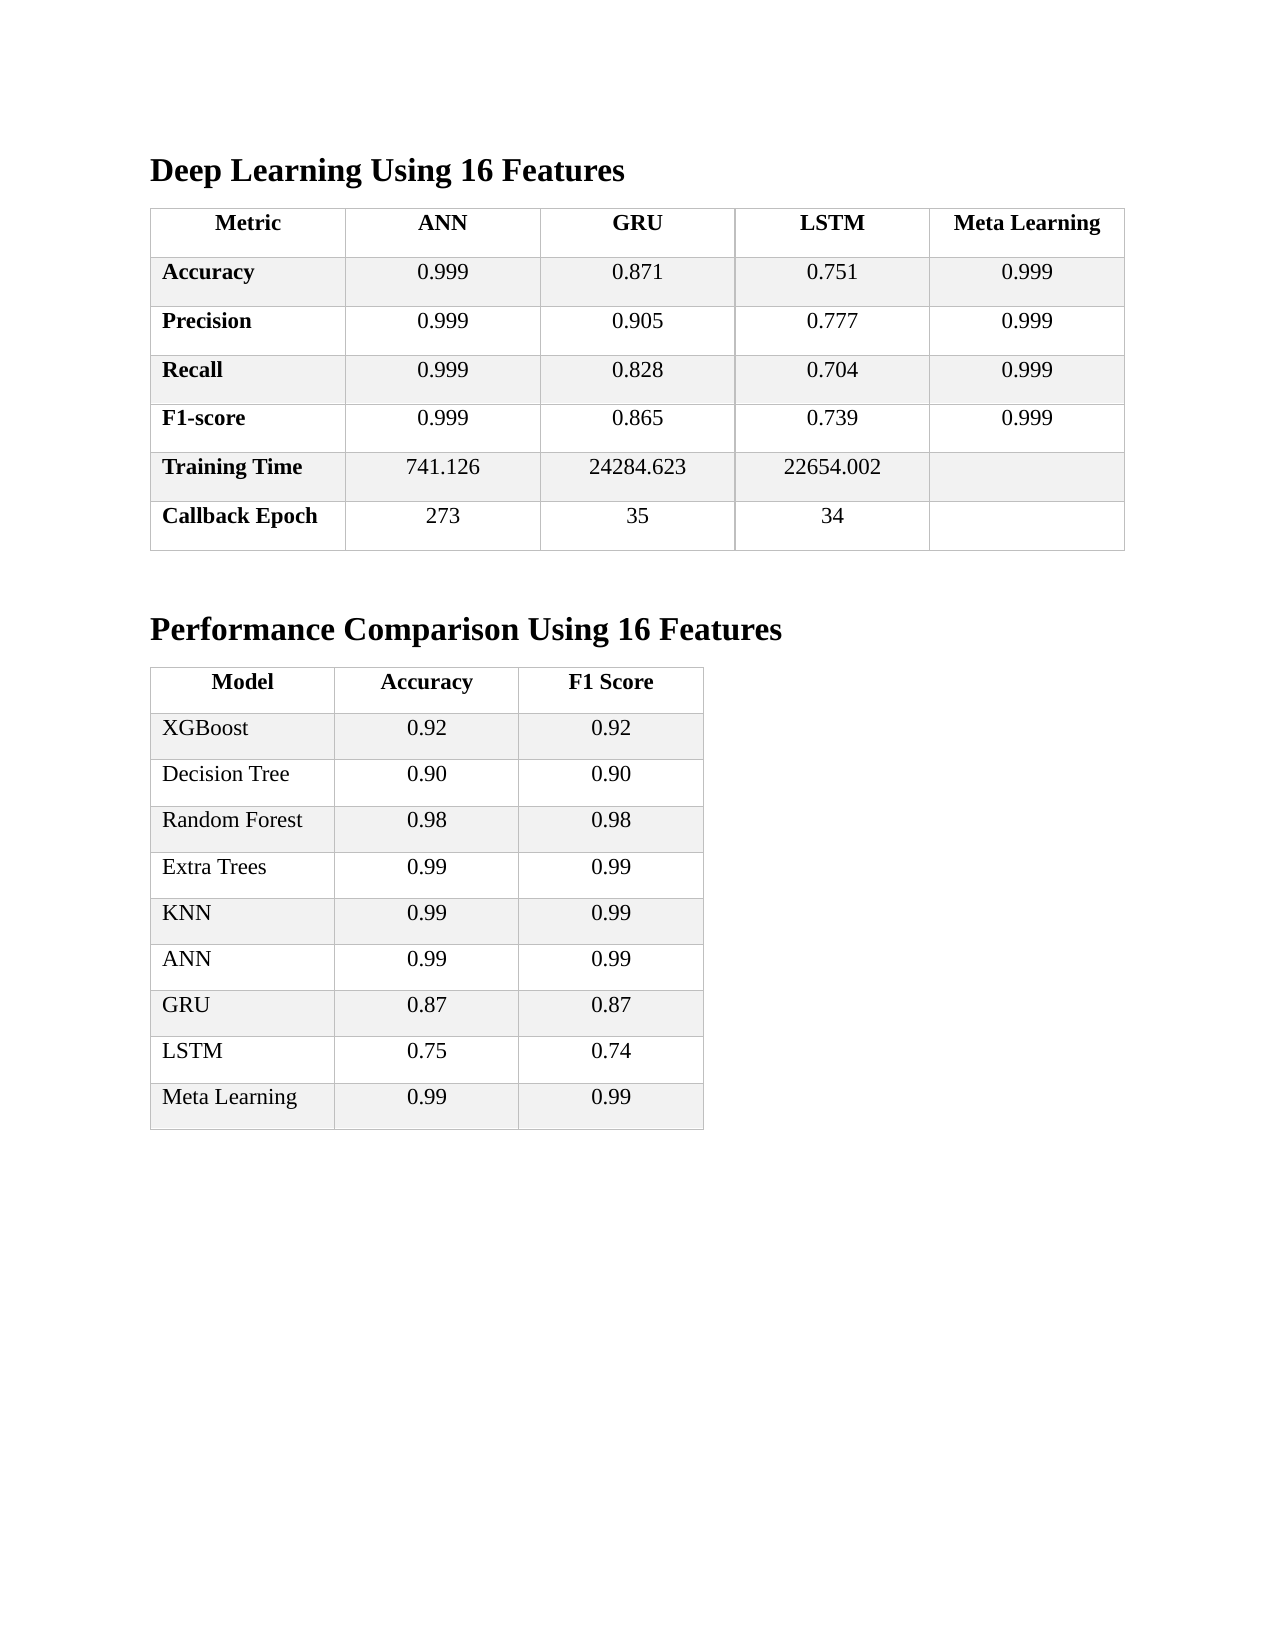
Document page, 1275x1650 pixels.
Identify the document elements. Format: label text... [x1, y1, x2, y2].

table_cell 0.828 [541, 356, 734, 403]
table_cell 0.87 [335, 991, 518, 1036]
table_cell 0.704 [736, 356, 929, 403]
table_cell 0.999 [930, 356, 1124, 403]
table_cell Accuracy [151, 258, 345, 306]
table_cell Callback Epoch [151, 502, 345, 550]
table_cell LSTM [151, 1037, 334, 1082]
table_cell 0.751 [736, 258, 929, 306]
table_cell 0.865 [541, 405, 734, 452]
table_cell 0.999 [346, 258, 540, 306]
table_header Accuracy [335, 668, 518, 713]
table_cell 0.999 [930, 307, 1124, 354]
table_cell 0.90 [335, 760, 518, 806]
table_header ANN [346, 209, 540, 257]
table_cell 0.90 [519, 760, 703, 806]
table_cell Recall [151, 356, 345, 403]
table_cell 0.871 [541, 258, 734, 306]
table_cell 0.92 [519, 714, 703, 759]
table_header GRU [541, 209, 734, 257]
table_cell 741.126 [346, 453, 540, 501]
table_cell 0.999 [930, 405, 1124, 452]
table_header LSTM [736, 209, 929, 257]
table_cell 273 [346, 502, 540, 550]
table_cell [930, 502, 1124, 550]
table_cell 0.99 [335, 945, 518, 990]
table_cell Meta Learning [151, 1084, 334, 1128]
table_cell 0.739 [736, 405, 929, 452]
table_cell 0.74 [519, 1037, 703, 1082]
table_cell 0.99 [519, 853, 703, 898]
table_cell 35 [541, 502, 734, 550]
table_header Metric [151, 209, 345, 257]
table_header Meta Learning [930, 209, 1124, 257]
table_cell 34 [736, 502, 929, 550]
table_cell Decision Tree [151, 760, 334, 806]
table_cell 0.99 [519, 899, 703, 944]
table_cell Random Forest [151, 807, 334, 852]
table_cell F1-score [151, 405, 345, 452]
text Performance Comparison Using 16 Features [150, 609, 1125, 647]
table_cell 22654.002 [736, 453, 929, 501]
table_cell XGBoost [151, 714, 334, 759]
table_cell Precision [151, 307, 345, 354]
table_cell GRU [151, 991, 334, 1036]
table_cell 0.75 [335, 1037, 518, 1082]
table_cell 0.99 [519, 945, 703, 990]
text Deep Learning Using 16 Features [150, 150, 1125, 188]
table_cell KNN [151, 899, 334, 944]
table_header Model [151, 668, 334, 713]
table_cell 0.999 [346, 307, 540, 354]
table_cell ANN [151, 945, 334, 990]
table_cell 0.99 [335, 1084, 518, 1128]
table_cell 0.999 [346, 356, 540, 403]
table_cell Training Time [151, 453, 345, 501]
table_cell 24284.623 [541, 453, 734, 501]
table_cell 0.999 [930, 258, 1124, 306]
table_cell 0.98 [519, 807, 703, 852]
table_header F1 Score [519, 668, 703, 713]
table_cell [930, 453, 1124, 501]
table_cell Extra Trees [151, 853, 334, 898]
table_cell 0.777 [736, 307, 929, 354]
table_cell 0.99 [335, 853, 518, 898]
table_cell 0.99 [519, 1084, 703, 1128]
table_cell 0.99 [335, 899, 518, 944]
table_cell 0.98 [335, 807, 518, 852]
table_cell 0.87 [519, 991, 703, 1036]
table_cell 0.999 [346, 405, 540, 452]
table_cell 0.905 [541, 307, 734, 354]
table_cell 0.92 [335, 714, 518, 759]
